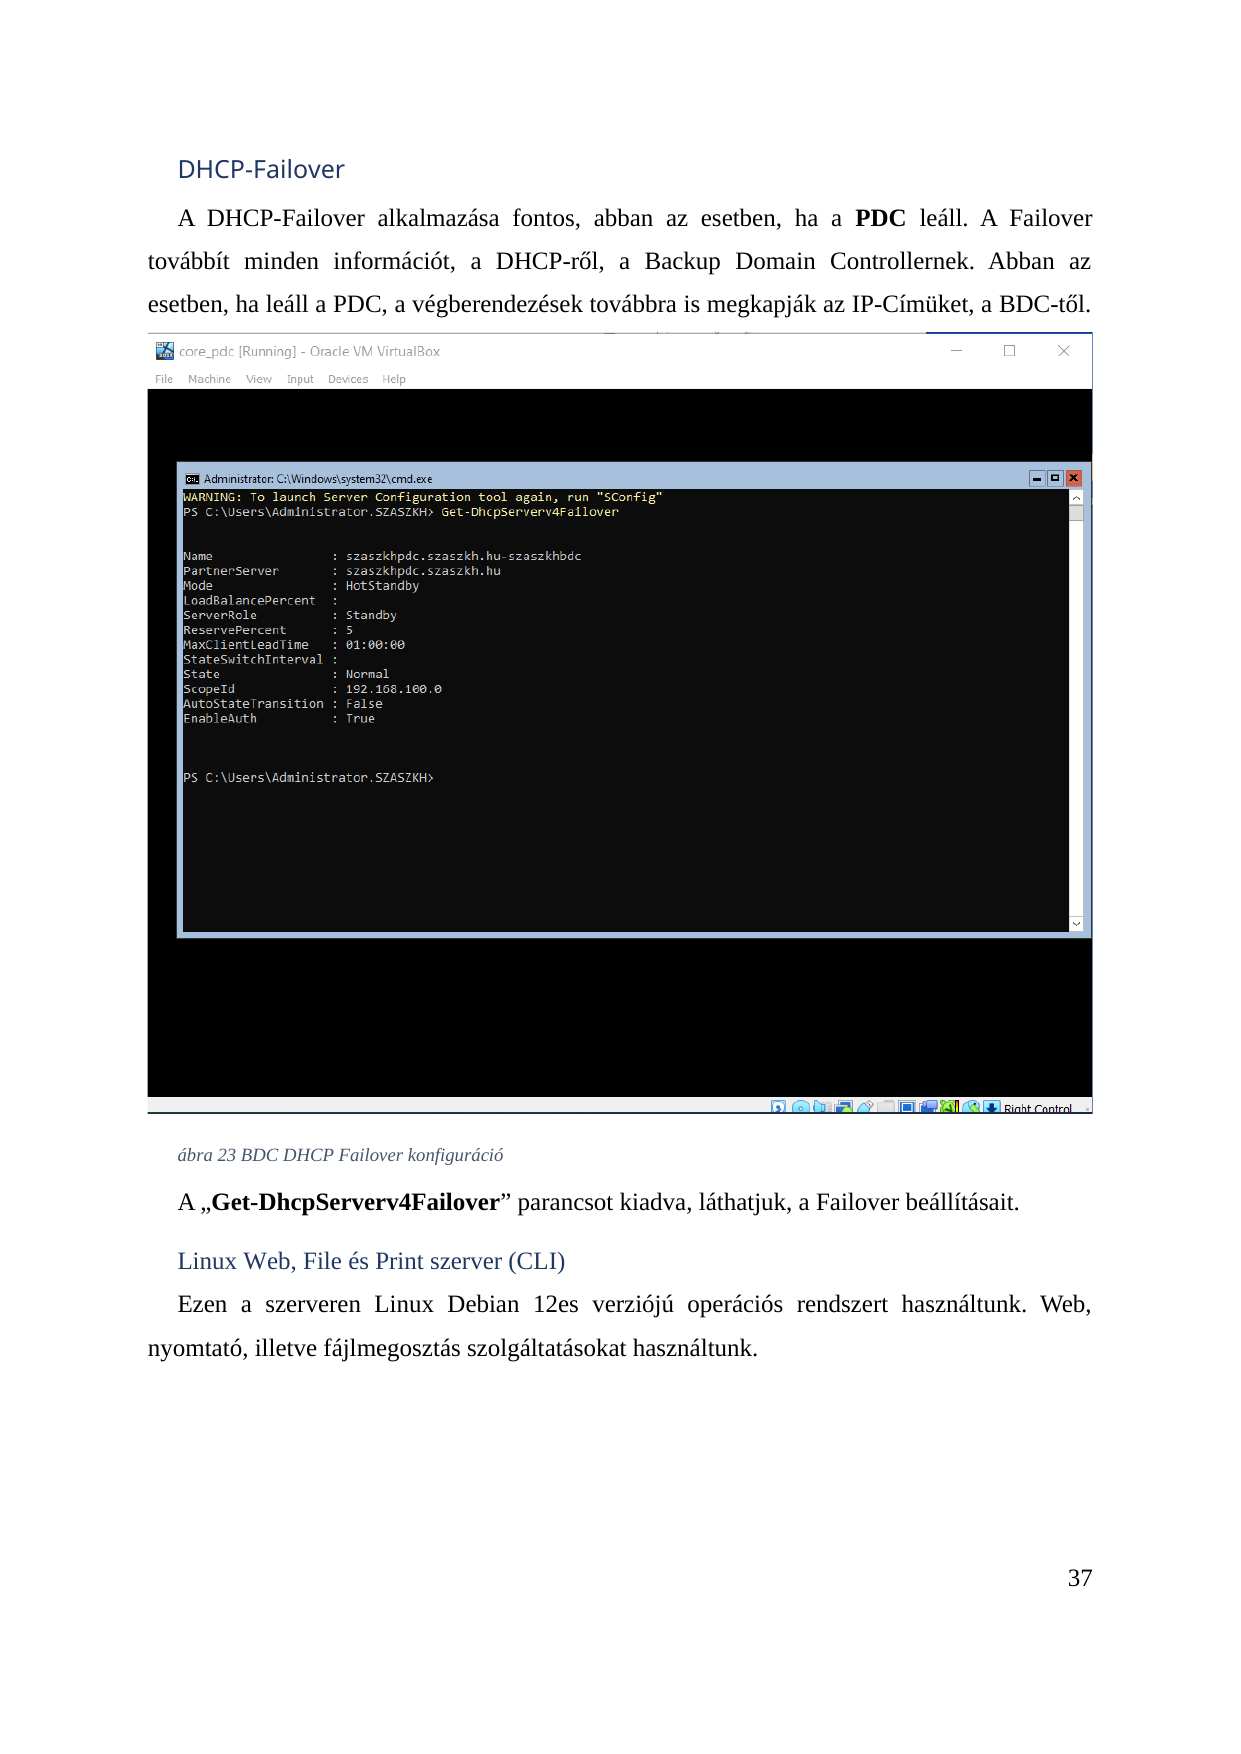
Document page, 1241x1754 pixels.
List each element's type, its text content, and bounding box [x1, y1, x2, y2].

text ábra 23 BDC DHCP Failover konfiguráció [148, 1144, 1093, 1166]
text A „Get-DhcpServerv4Failover” parancsot kiadva, láthatjuk, a Failover beállításait. [148, 1187, 1093, 1215]
subtitle Linux Web, File és Print szerver (CLI) [148, 1246, 1093, 1275]
subtitle DHCP-Failover [148, 152, 1093, 186]
text Ezen a szerveren Linux Debian 12es verziójú operációs rendszert használtunk. Web, nyomtató, illetve fájlmegosztás szolgáltatásokat használtunk. [148, 1289, 1093, 1361]
picture [147, 332, 1093, 1114]
text A DHCP-Failover alkalmazása fontos, abban az esetben, ha a PDC leáll. A Failover továbbít minden információt, a DHCP-ről, a Backup Domain Controllernek. Abban az esetben, ha leáll a PDC, a végberendezések továbbra is megkapják az IP-Címüket, a BDC-től. [148, 203, 1093, 332]
